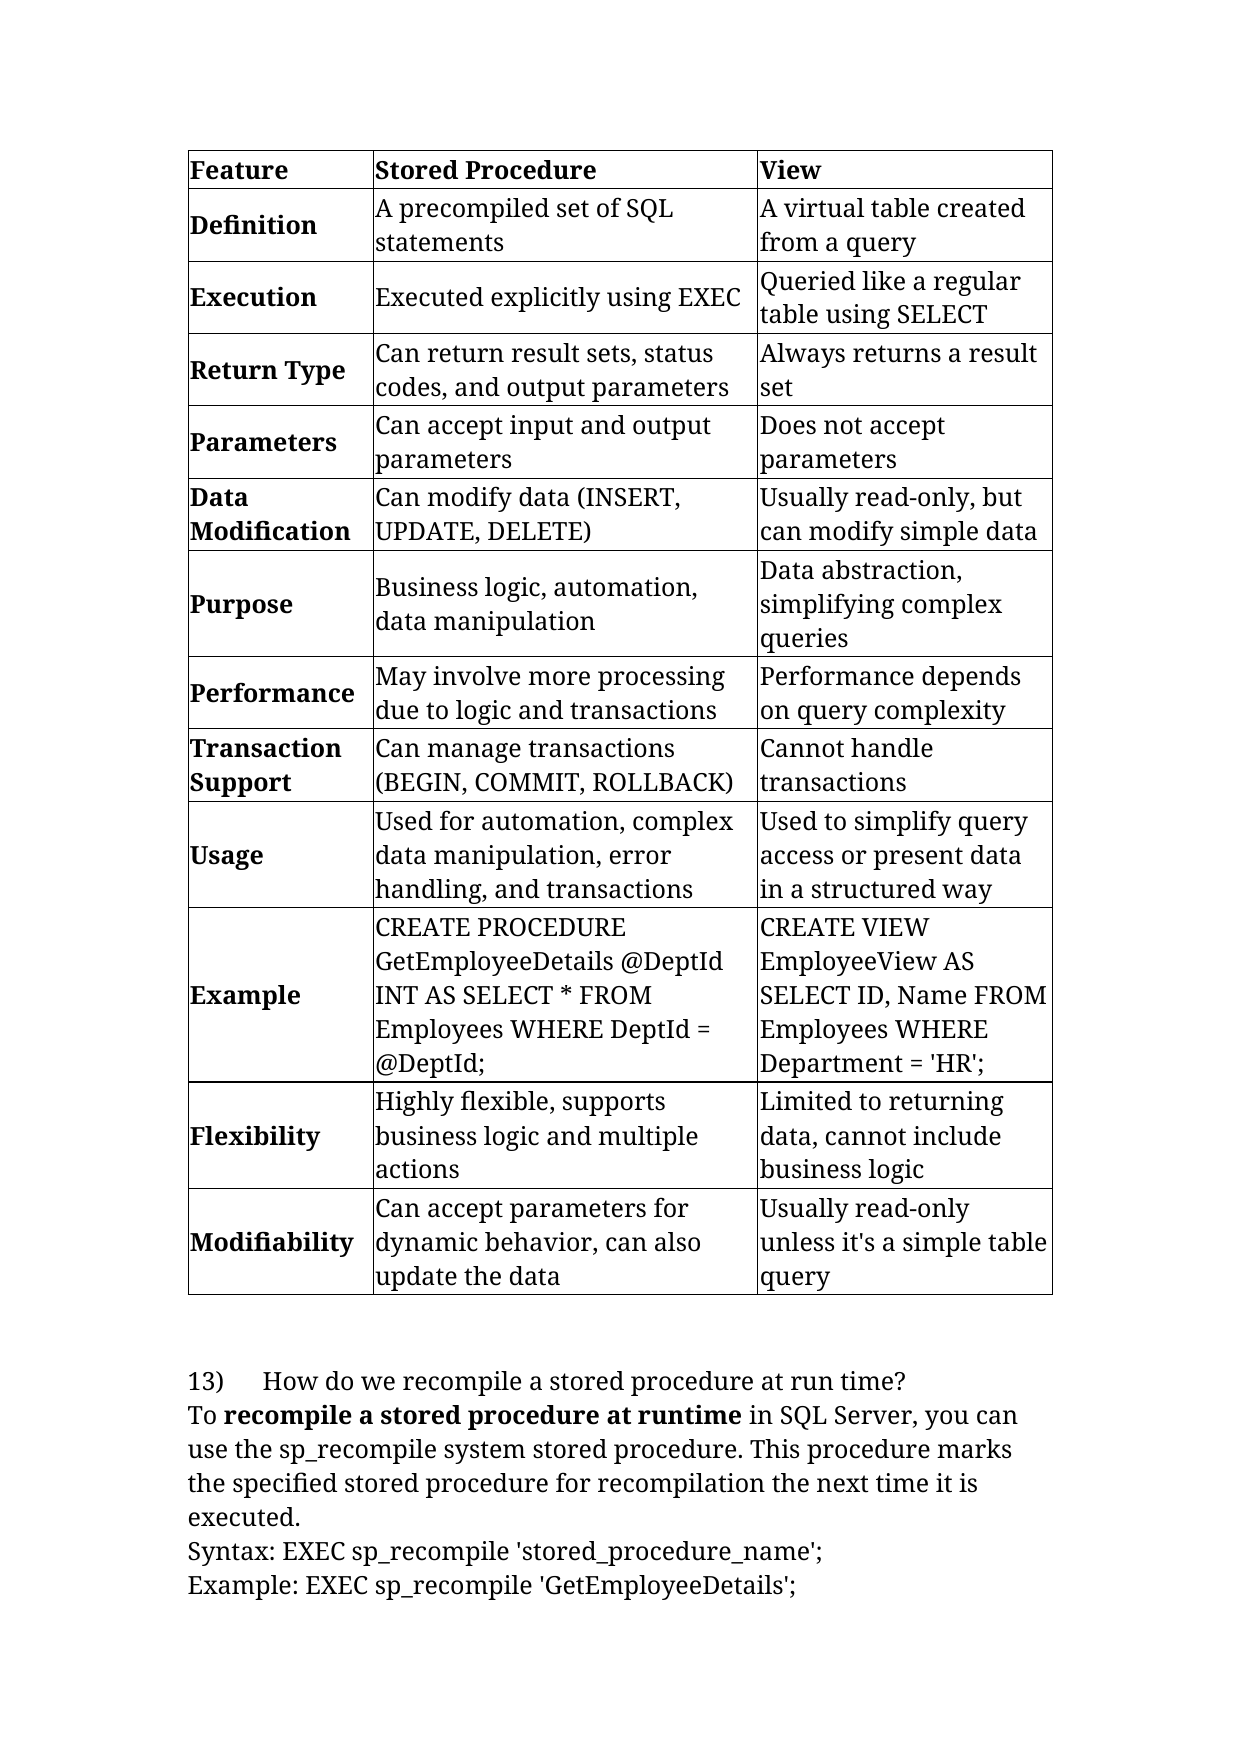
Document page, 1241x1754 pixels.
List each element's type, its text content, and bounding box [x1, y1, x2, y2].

table_cell Performance [189, 657, 373, 728]
table_cell Can modify data (INSERT, UPDATE, DELETE) [374, 479, 757, 550]
table_cell Can accept input and output parameters [374, 406, 757, 477]
table_cell Highly flexible, supports business logic and multiple actions [374, 1083, 757, 1188]
table_cell Data abstraction, simplifying complex queries [758, 551, 1052, 656]
table_cell Purpose [189, 551, 373, 656]
text Syntax: EXEC sp_recompile 'stored_procedure_name'; [187, 1534, 1053, 1568]
table_cell Always returns a result set [758, 334, 1052, 405]
list How do we recompile a stored procedure at run time? [187, 1363, 1053, 1397]
table_cell Queried like a regular table using SELECT [758, 262, 1052, 333]
table_cell Usage [189, 802, 373, 907]
table_cell A virtual table created from a query [758, 189, 1052, 261]
table_cell Used for automation, complex data manipulation, error handling, and transactions [374, 802, 757, 907]
table_cell Data Modification [189, 479, 373, 550]
table_cell Performance depends on query complexity [758, 657, 1052, 728]
table_cell Can accept parameters for dynamic behavior, can also update the data [374, 1189, 757, 1294]
table_cell CREATE VIEW EmployeeView AS SELECT ID, Name FROM Employees WHERE Department = 'HR'; [758, 908, 1052, 1081]
table_cell Can return result sets, status codes, and output parameters [374, 334, 757, 405]
table_cell Does not accept parameters [758, 406, 1052, 477]
table_cell Used to simplify query access or present data in a structured way [758, 802, 1052, 907]
text Example: EXEC sp_recompile 'GetEmployeeDetails'; [187, 1568, 1053, 1602]
table_cell Usually read-only, but can modify simple data [758, 479, 1052, 550]
table_cell Cannot handle transactions [758, 729, 1052, 801]
table_cell Return Type [189, 334, 373, 405]
table_header View [758, 151, 1052, 188]
table_header Feature [189, 151, 373, 188]
table_cell Business logic, automation, data manipulation [374, 551, 757, 656]
table_cell Flexibility [189, 1083, 373, 1188]
table_cell Example [189, 908, 373, 1081]
table_cell Can manage transactions (BEGIN, COMMIT, ROLLBACK) [374, 729, 757, 801]
table_cell Limited to returning data, cannot include business logic [758, 1083, 1052, 1188]
table_cell Parameters [189, 406, 373, 477]
table_cell Usually read-only unless it's a simple table query [758, 1189, 1052, 1294]
table_cell Transaction Support [189, 729, 373, 801]
table_cell May involve more processing due to logic and transactions [374, 657, 757, 728]
table_cell CREATE PROCEDURE GetEmployeeDetails @DeptId INT AS SELECT * FROM Employees WHERE DeptId = @DeptId; [374, 908, 757, 1081]
text To recompile a stored procedure at runtime in SQL Server, you can use the sp_recompile system stored procedure. This procedure marks the specified stored procedure for recompilation the next time it is executed. [187, 1397, 1053, 1534]
table_cell Execution [189, 262, 373, 333]
table_cell Definition [189, 189, 373, 261]
table_header Stored Procedure [374, 151, 757, 188]
table_cell Executed explicitly using EXEC [374, 262, 757, 333]
table_cell A precompiled set of SQL statements [374, 189, 757, 261]
table_cell Modifiability [189, 1189, 373, 1294]
